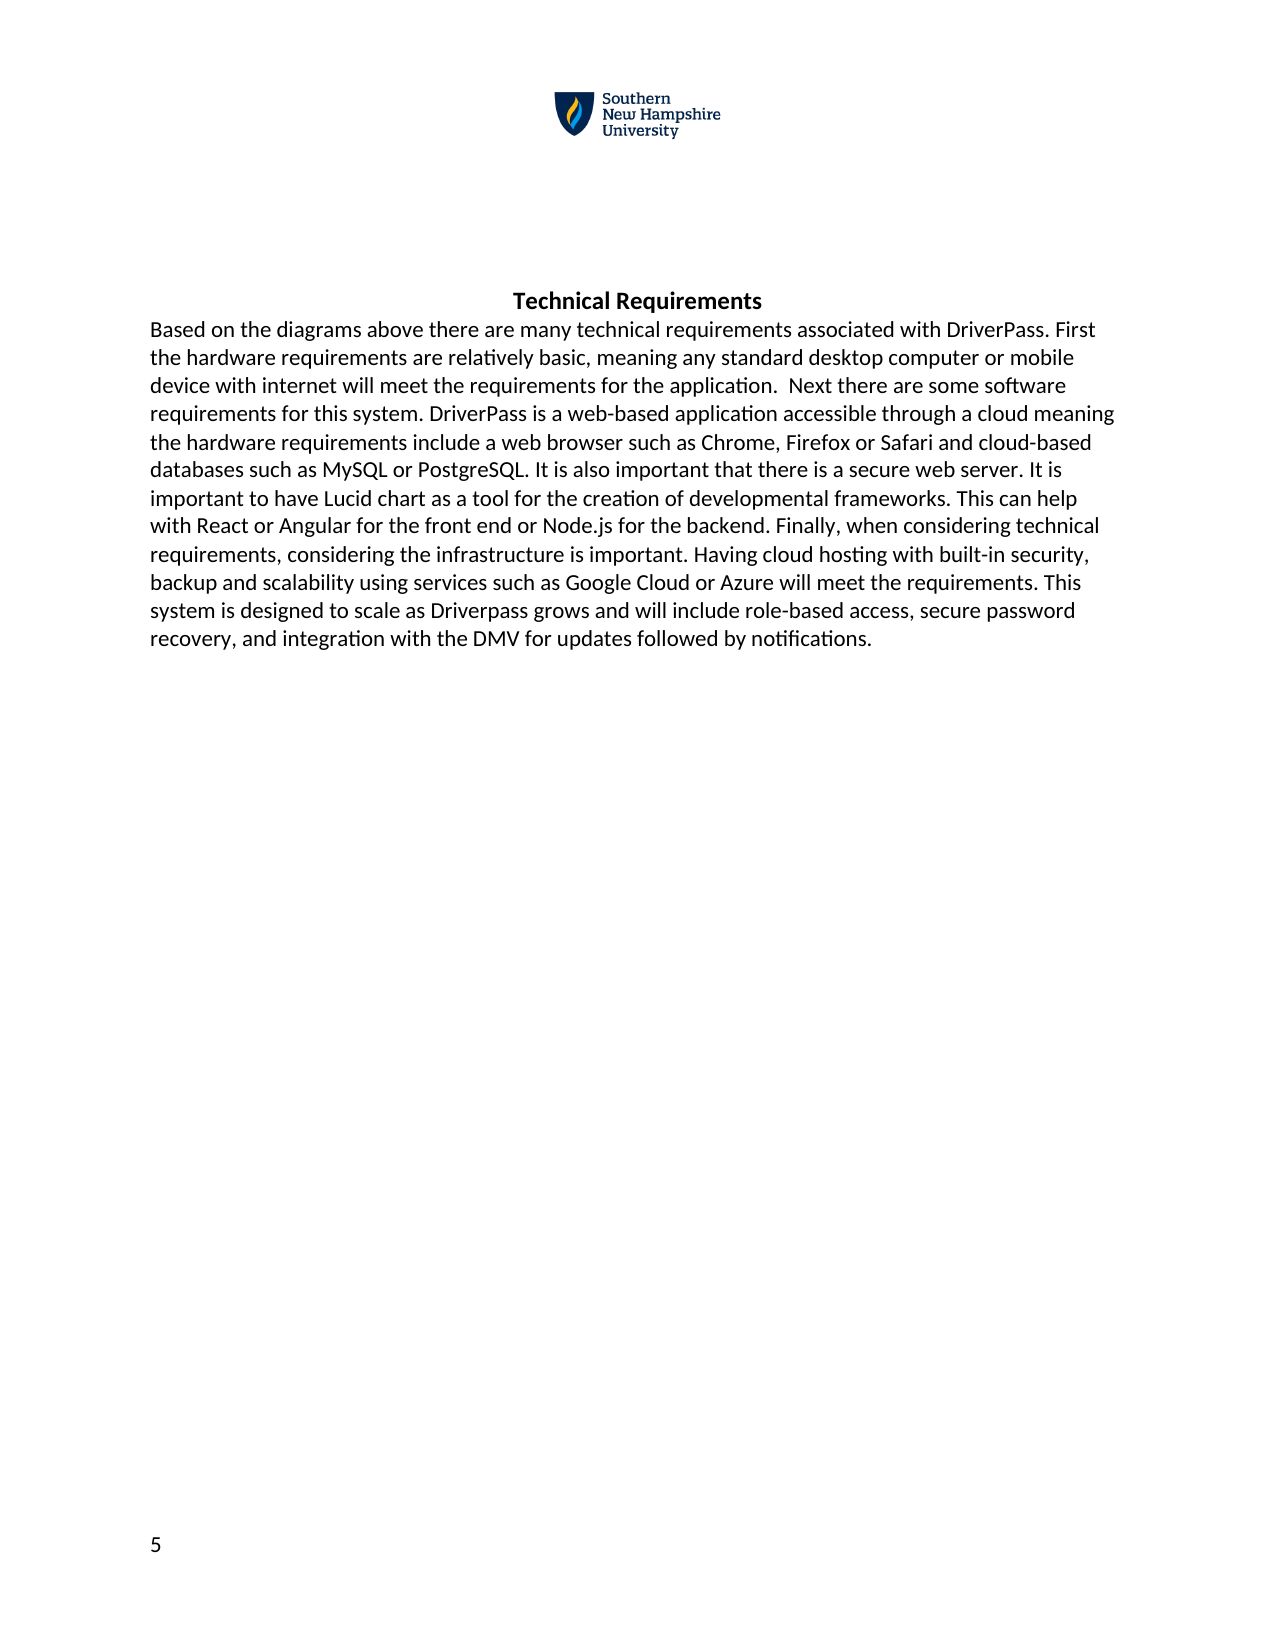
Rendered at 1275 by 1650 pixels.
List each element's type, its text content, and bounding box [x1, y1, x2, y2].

subtitle Technical Requirements [150, 285, 1125, 316]
picture [546, 75, 729, 154]
text Based on the diagrams above there are many technical requirements associated with DriverPass. First the hardware requirements are relatively basic, meaning any standard desktop computer or mobile device with internet will meet the requirements for the application. Next there are some software requirements for this system. DriverPass is a web-based application accessible through a cloud meaning the hardware requirements include a web browser such as Chrome, Firefox or Safari and cloud-based databases such as MySQL or PostgreSQL. It is also important that there is a secure web server. It is important to have Lucid chart as a tool for the creation of developmental frameworks. This can help with React or Angular for the front end or Node.js for the backend. Finally, when considering technical requirements, considering the infrastructure is important. Having cloud hosting with built-in security, backup and scalability using services such as Google Cloud or Azure will meet the requirements. This system is designed to scale as Driverpass grows and will include role-based access, secure password recovery, and integration with the DMV for updates followed by notifications. [150, 316, 1125, 652]
